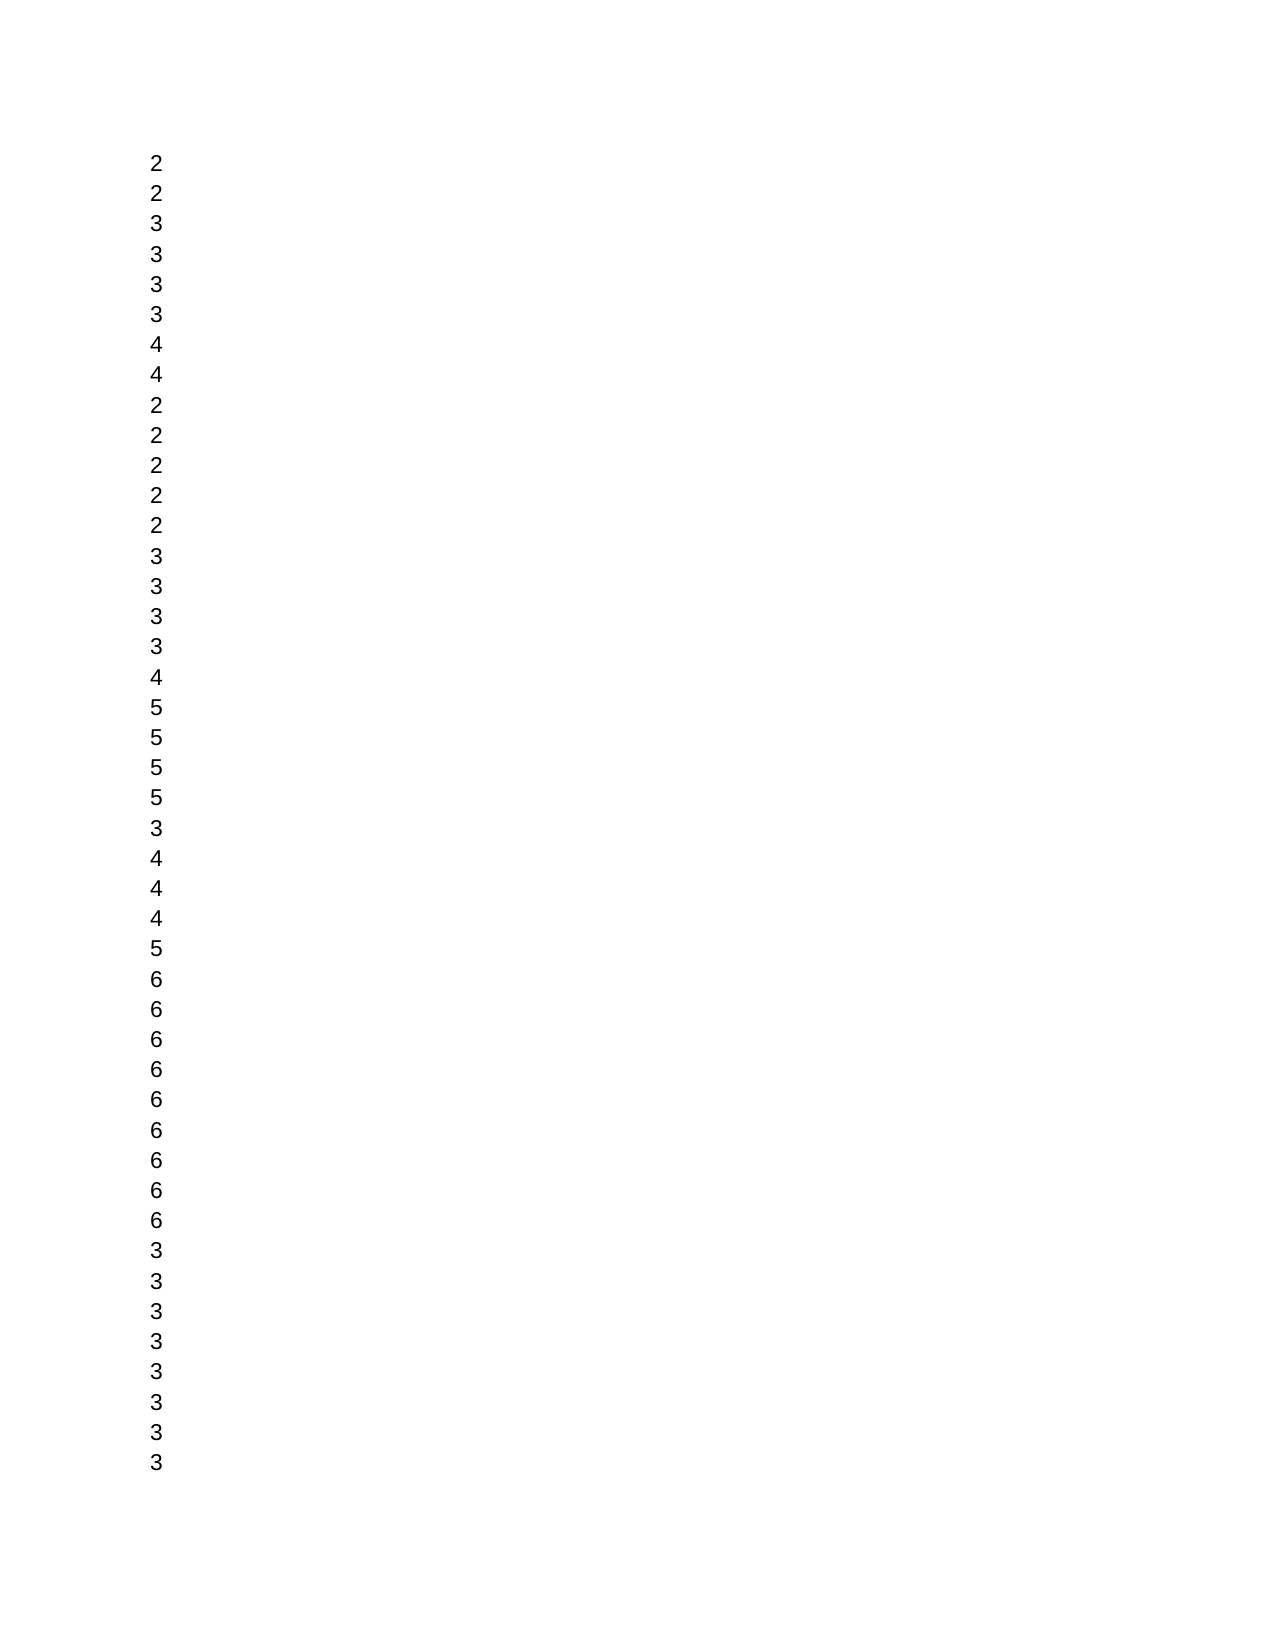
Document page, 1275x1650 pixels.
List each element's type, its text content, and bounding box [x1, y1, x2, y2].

text 3 [150, 1449, 1125, 1475]
text 4 [150, 905, 1125, 932]
text 2 [150, 392, 1125, 418]
text 5 [150, 724, 1125, 750]
text 6 [150, 1177, 1125, 1203]
text 3 [150, 210, 1125, 237]
text 3 [150, 241, 1125, 267]
text 3 [150, 1358, 1125, 1385]
text 3 [150, 633, 1125, 660]
text 3 [150, 1298, 1125, 1324]
text 4 [150, 663, 1125, 690]
text 6 [150, 1207, 1125, 1234]
text 6 [150, 1147, 1125, 1173]
text 6 [150, 966, 1125, 992]
text 5 [150, 784, 1125, 811]
text 3 [150, 543, 1125, 569]
text 6 [150, 1056, 1125, 1083]
text 2 [150, 422, 1125, 448]
text 3 [150, 1388, 1125, 1415]
text 3 [150, 1328, 1125, 1354]
text 3 [150, 1268, 1125, 1294]
text 2 [150, 452, 1125, 478]
text 4 [150, 331, 1125, 358]
text 5 [150, 935, 1125, 962]
text 6 [150, 1086, 1125, 1113]
text 6 [150, 1026, 1125, 1052]
text 4 [150, 875, 1125, 901]
text 4 [150, 845, 1125, 871]
text 3 [150, 603, 1125, 629]
text 3 [150, 573, 1125, 599]
text 3 [150, 1419, 1125, 1445]
text 6 [150, 996, 1125, 1022]
text 2 [150, 180, 1125, 207]
text 2 [150, 512, 1125, 539]
text 6 [150, 1117, 1125, 1143]
text 2 [150, 482, 1125, 509]
text 4 [150, 361, 1125, 388]
text 3 [150, 814, 1125, 841]
text 5 [150, 694, 1125, 720]
text 3 [150, 1237, 1125, 1264]
text 2 [150, 150, 1125, 176]
text 5 [150, 754, 1125, 781]
text 3 [150, 301, 1125, 327]
text 3 [150, 271, 1125, 297]
